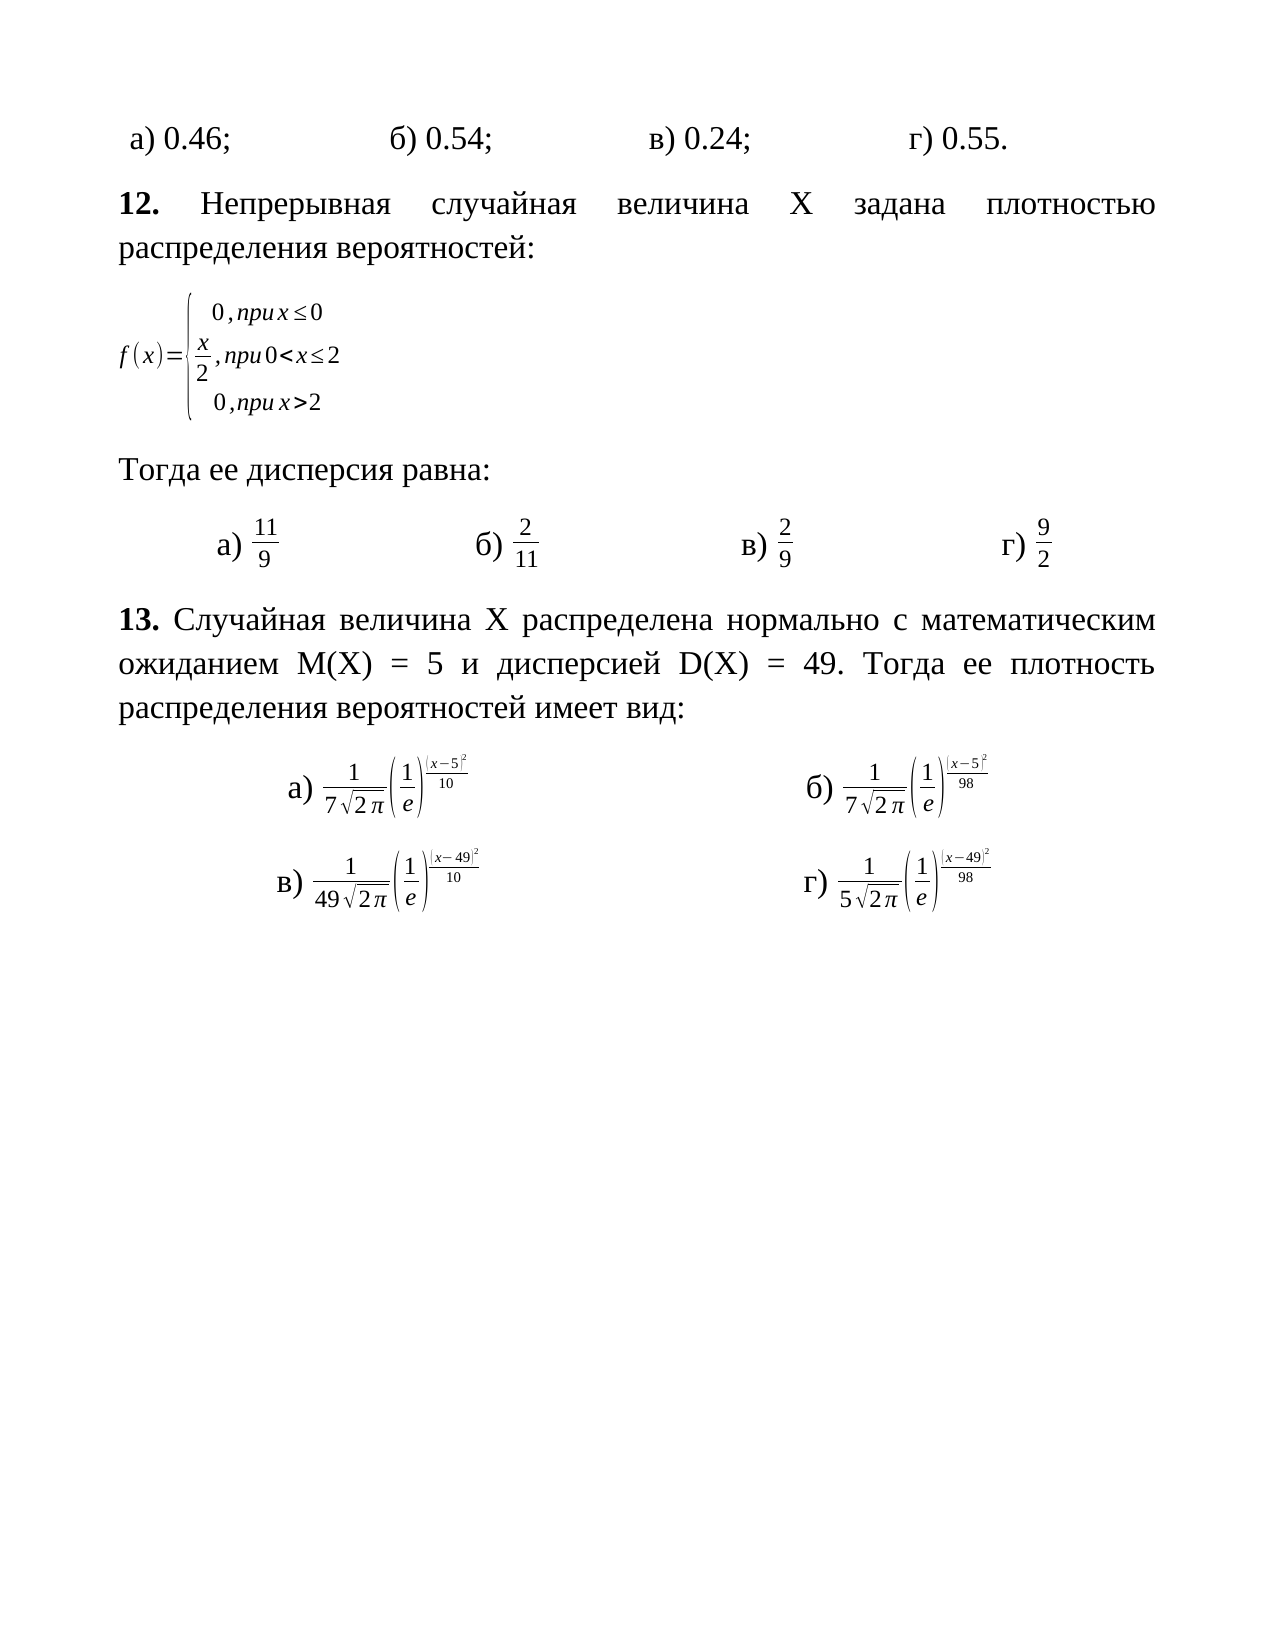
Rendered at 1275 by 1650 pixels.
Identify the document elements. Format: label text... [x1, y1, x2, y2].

table_header б) [378, 514, 637, 599]
table_header в) [638, 514, 897, 599]
table_header б) 0.54; [378, 118, 637, 183]
table_header а) [118, 753, 637, 847]
table_header б) [638, 753, 1157, 847]
table_cell г) [638, 847, 1157, 941]
text Тогда ее дисперсия равна: [118, 449, 1157, 487]
table_header в) 0.24; [638, 118, 897, 183]
table_header а) 0.46; [118, 118, 378, 183]
table_header г) [897, 514, 1157, 599]
text 13. Случайная величина X распределена нормально с математическим ожиданием M(X) = 5 и дисперсией D(X) = 49. Тогда ее плотность распределения вероятностей имеет вид: [118, 599, 1157, 726]
table_header г) 0.55. [897, 118, 1157, 183]
table_header а) [118, 514, 378, 599]
table_cell в) [118, 847, 637, 941]
text 12. Непрерывная случайная величина X задана плотностью распределения вероятностей: [118, 183, 1157, 265]
